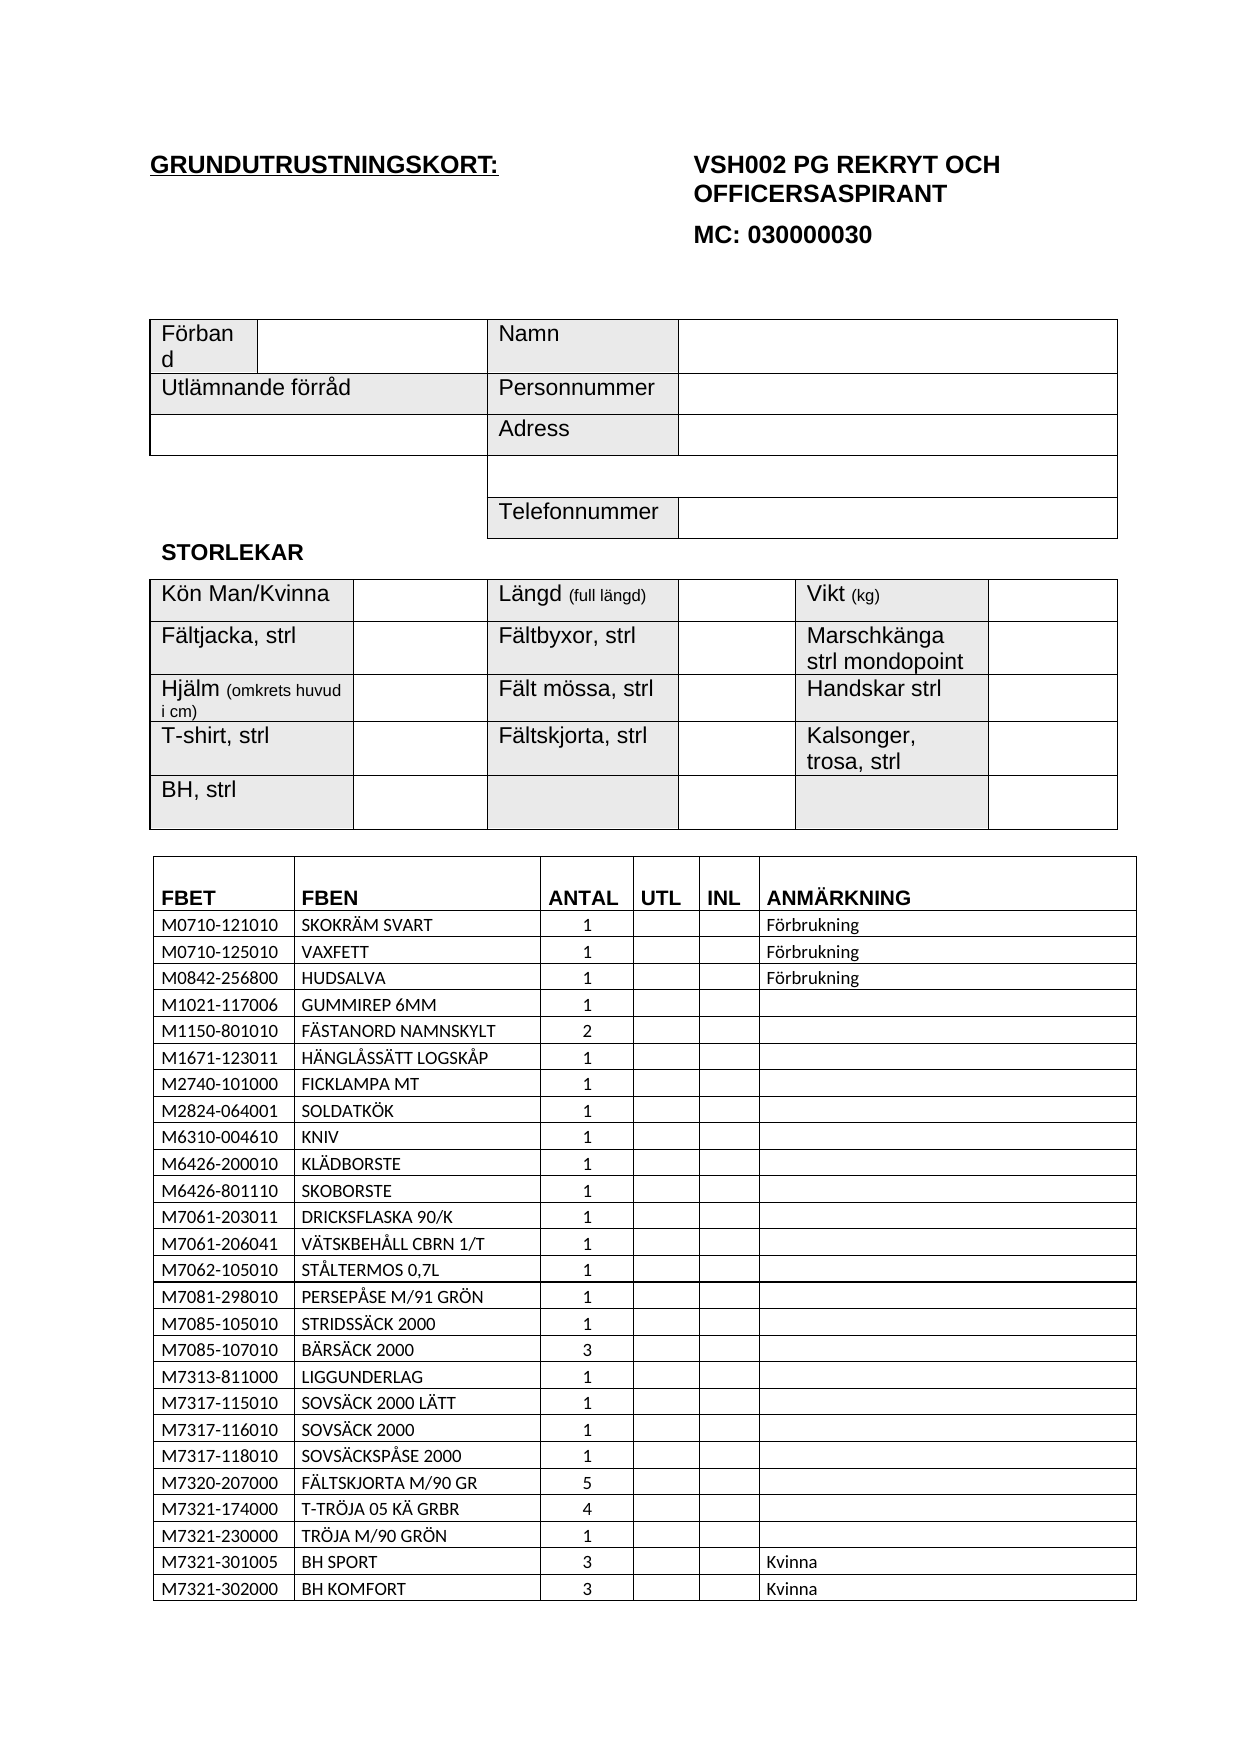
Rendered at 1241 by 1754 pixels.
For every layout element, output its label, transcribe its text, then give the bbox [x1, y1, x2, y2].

table_cell Kvinna [760, 1548, 1136, 1574]
table_cell 3 [541, 1575, 633, 1600]
table_cell [700, 1522, 759, 1547]
table_cell [634, 1283, 699, 1308]
table_cell 1 [541, 1203, 633, 1228]
table_cell [700, 1229, 759, 1255]
table_cell [700, 1070, 759, 1096]
table_cell [634, 1203, 699, 1228]
table_cell SOVSÄCKSPÅSE 2000 [295, 1442, 540, 1467]
table_cell [634, 990, 699, 1016]
table_cell 1 [541, 1070, 633, 1096]
table_cell Vikt (kg) [796, 580, 988, 621]
table_cell [760, 1150, 1136, 1175]
table_cell [634, 1389, 699, 1414]
table_cell [634, 1495, 699, 1521]
table_header INL [700, 857, 759, 909]
table_cell [989, 776, 1117, 828]
table_cell [700, 990, 759, 1016]
table_cell 1 [541, 1256, 633, 1281]
table_cell STORLEKAR [150, 538, 353, 579]
table_cell [151, 415, 487, 455]
table_header FBEN [295, 857, 540, 909]
table_cell [488, 456, 1117, 497]
table_cell SOVSÄCK 2000 [295, 1415, 540, 1441]
table_cell [700, 1389, 759, 1414]
table_cell FÄSTANORD NAMNSKYLT [295, 1017, 540, 1042]
table_cell Adress [488, 415, 678, 455]
table_cell [760, 1415, 1136, 1441]
table_cell [760, 1442, 1136, 1467]
table_cell 1 [541, 1389, 633, 1414]
table_cell [679, 776, 795, 828]
table_cell [354, 622, 487, 674]
table_cell BH SPORT [295, 1548, 540, 1574]
table_cell [679, 675, 795, 721]
table_cell [760, 1309, 1136, 1334]
table_cell 1 [541, 1283, 633, 1308]
table_cell M7313-811000 [154, 1362, 294, 1388]
table_cell 1 [541, 1044, 633, 1069]
table_cell 3 [541, 1548, 633, 1574]
table_cell 1 [541, 1123, 633, 1149]
table_cell 1 [541, 1097, 633, 1122]
table_cell M7061-203011 [154, 1203, 294, 1228]
table_header [679, 320, 1117, 372]
table_cell SOLDATKÖK [295, 1097, 540, 1122]
table_cell [679, 498, 1117, 538]
table_cell [700, 1044, 759, 1069]
text MC: 030000030 [150, 220, 1090, 249]
table_cell M7317-118010 [154, 1442, 294, 1467]
table_cell [700, 1336, 759, 1361]
table_cell Fältjacka, strl [151, 622, 353, 674]
table_cell VAXFETT [295, 937, 540, 963]
table_cell 4 [541, 1495, 633, 1521]
table_cell [760, 1283, 1136, 1308]
table_cell M7321-174000 [154, 1495, 294, 1521]
table_cell [989, 622, 1117, 674]
table_cell [634, 937, 699, 963]
table_cell 2 [541, 1017, 633, 1042]
table_cell [634, 1469, 699, 1494]
table_cell BÄRSÄCK 2000 [295, 1336, 540, 1361]
table_cell [700, 1469, 759, 1494]
table_cell M7321-301005 [154, 1548, 294, 1574]
table_cell [488, 776, 678, 828]
table_cell M7085-105010 [154, 1309, 294, 1334]
table_cell M0710-125010 [154, 937, 294, 963]
table_cell [634, 1176, 699, 1202]
table_cell [760, 1389, 1136, 1414]
table_cell M6426-801110 [154, 1176, 294, 1202]
table_cell [760, 1070, 1136, 1096]
table_cell [700, 1362, 759, 1388]
table_cell Fält mössa, strl [488, 675, 678, 721]
table_cell M7061-206041 [154, 1229, 294, 1255]
table_cell SKOKRÄM SVART [295, 911, 540, 936]
table_cell KNIV [295, 1123, 540, 1149]
table_cell [760, 990, 1136, 1016]
table_header FBET [154, 857, 294, 909]
table_cell M6310-004610 [154, 1123, 294, 1149]
table_header Förband [151, 320, 257, 372]
table_cell [760, 1522, 1136, 1547]
table_cell FÄLTSKJORTA M/90 GR [295, 1469, 540, 1494]
table_cell FICKLAMPA MT [295, 1070, 540, 1096]
table_cell [700, 1309, 759, 1334]
table_cell Kalsonger, trosa, strl [796, 722, 988, 775]
table_cell M7320-207000 [154, 1469, 294, 1494]
table_cell DRICKSFLASKA 90/K [295, 1203, 540, 1228]
table_cell Förbrukning [760, 964, 1136, 989]
table_cell 1 [541, 964, 633, 989]
table_cell VÄTSKBEHÅLL CBRN 1/T [295, 1229, 540, 1255]
table_cell Handskar strl [796, 675, 988, 721]
table_cell [700, 1203, 759, 1228]
table_cell [760, 1336, 1136, 1361]
table_cell Hjälm (omkrets huvud i cm) [151, 675, 353, 721]
table_cell M7321-302000 [154, 1575, 294, 1600]
table_cell [634, 964, 699, 989]
table_cell SKOBORSTE [295, 1176, 540, 1202]
table_cell [760, 1097, 1136, 1122]
table_cell [679, 415, 1117, 455]
table_cell [634, 1123, 699, 1149]
table_cell HÄNGLÅSSÄTT LOGSKÅP [295, 1044, 540, 1069]
table_cell [634, 1362, 699, 1388]
table_cell BH KOMFORT [295, 1575, 540, 1600]
table_cell 1 [541, 1442, 633, 1467]
table_cell [634, 1017, 699, 1042]
table_cell M1671-123011 [154, 1044, 294, 1069]
table_cell [354, 675, 487, 721]
table_cell [634, 1522, 699, 1547]
table_cell TRÖJA M/90 GRÖN [295, 1522, 540, 1547]
table_cell 1 [541, 1522, 633, 1547]
table_cell [634, 1575, 699, 1600]
table_cell Kön Man/Kvinna [151, 580, 353, 621]
table_cell [634, 1415, 699, 1441]
table_cell HUDSALVA [295, 964, 540, 989]
table_cell T-TRÖJA 05 KÄ GRBR [295, 1495, 540, 1521]
table_cell M7081-298010 [154, 1283, 294, 1308]
table_cell [634, 1336, 699, 1361]
table_cell 1 [541, 1309, 633, 1334]
table_cell Kvinna [760, 1575, 1136, 1600]
table_cell SOVSÄCK 2000 LÄTT [295, 1389, 540, 1414]
table_cell [634, 1070, 699, 1096]
table_cell M2824-064001 [154, 1097, 294, 1122]
table_cell [700, 1495, 759, 1521]
table_cell [634, 1044, 699, 1069]
table_cell [634, 1097, 699, 1122]
table_cell [989, 722, 1117, 775]
table_cell [700, 1150, 759, 1175]
table_cell STRIDSSÄCK 2000 [295, 1309, 540, 1334]
table_header ANMÄRKNING [760, 857, 1136, 909]
table_cell M0842-256800 [154, 964, 294, 989]
table_cell M6426-200010 [154, 1150, 294, 1175]
table_cell [679, 580, 795, 621]
table_cell 1 [541, 990, 633, 1016]
table_cell [700, 1442, 759, 1467]
table_cell [700, 1575, 759, 1600]
table_cell 1 [541, 1150, 633, 1175]
table_cell 3 [541, 1336, 633, 1361]
table_cell 1 [541, 1415, 633, 1441]
table_cell [700, 1097, 759, 1122]
table_cell [354, 580, 487, 621]
table_cell [679, 374, 1117, 414]
table_cell [700, 1283, 759, 1308]
table_header UTL [634, 857, 699, 909]
table_cell Förbrukning [760, 911, 1136, 936]
table_cell [796, 776, 988, 828]
table_cell Längd (full längd) [488, 580, 678, 621]
table_cell 1 [541, 1229, 633, 1255]
table_cell GUMMIREP 6MM [295, 990, 540, 1016]
table_cell LIGGUNDERLAG [295, 1362, 540, 1388]
table_cell [679, 722, 795, 775]
table_cell [700, 911, 759, 936]
table_cell [634, 1256, 699, 1281]
table_cell T-shirt, strl [151, 722, 353, 775]
table_cell [700, 1176, 759, 1202]
table_header ANTAL [541, 857, 633, 909]
table_header Namn [488, 320, 678, 372]
table_cell 1 [541, 937, 633, 963]
text GRUNDUTRUSTNINGSKORT: VSH002 PG REKRYT OCH OFFICERSASPIRANT [150, 150, 1090, 207]
table_cell [700, 1256, 759, 1281]
table_cell Telefonnummer [488, 498, 678, 538]
table_cell 5 [541, 1469, 633, 1494]
table_cell [760, 1123, 1136, 1149]
table_cell Fältbyxor, strl [488, 622, 678, 674]
table_cell [700, 1548, 759, 1574]
table_cell [634, 1548, 699, 1574]
table_cell M0710-121010 [154, 911, 294, 936]
table_cell [634, 911, 699, 936]
table_cell M7085-107010 [154, 1336, 294, 1361]
table_cell [760, 1495, 1136, 1521]
table_cell Förbrukning [760, 937, 1136, 963]
table_cell 1 [541, 911, 633, 936]
table_cell Personnummer [488, 374, 678, 414]
table_cell M1150-801010 [154, 1017, 294, 1042]
table_cell [700, 964, 759, 989]
table_cell [679, 622, 795, 674]
table_cell PERSEPÅSE M/91 GRÖN [295, 1283, 540, 1308]
table_cell [700, 1415, 759, 1441]
table_cell 1 [541, 1176, 633, 1202]
table_cell [989, 675, 1117, 721]
table_cell Utlämnande förråd [151, 374, 487, 414]
table_cell [760, 1256, 1136, 1281]
table_cell [700, 937, 759, 963]
table_cell [760, 1017, 1136, 1042]
table_cell BH, strl [151, 776, 353, 828]
table_cell KLÄDBORSTE [295, 1150, 540, 1175]
table_cell [634, 1229, 699, 1255]
table_header [258, 320, 487, 372]
table_cell [760, 1044, 1136, 1069]
table_cell [634, 1442, 699, 1467]
table_cell M7317-115010 [154, 1389, 294, 1414]
table_cell STÅLTERMOS 0,7L [295, 1256, 540, 1281]
table_cell [989, 580, 1117, 621]
table_cell M1021-117006 [154, 990, 294, 1016]
table_cell 1 [541, 1362, 633, 1388]
table_cell [634, 1309, 699, 1334]
table_cell M7321-230000 [154, 1522, 294, 1547]
table_cell M2740-101000 [154, 1070, 294, 1096]
table_cell M7062-105010 [154, 1256, 294, 1281]
table_cell [760, 1362, 1136, 1388]
table_cell [700, 1123, 759, 1149]
table_cell [760, 1229, 1136, 1255]
table_cell [634, 1150, 699, 1175]
table_cell Fältskjorta, strl [488, 722, 678, 775]
table_cell [700, 1017, 759, 1042]
table_cell [354, 776, 487, 828]
table_cell M7317-116010 [154, 1415, 294, 1441]
table_cell [354, 722, 487, 775]
table_cell [760, 1176, 1136, 1202]
table_cell [760, 1203, 1136, 1228]
table_cell Marschkänga strl mondopoint [796, 622, 988, 674]
table_cell [760, 1469, 1136, 1494]
